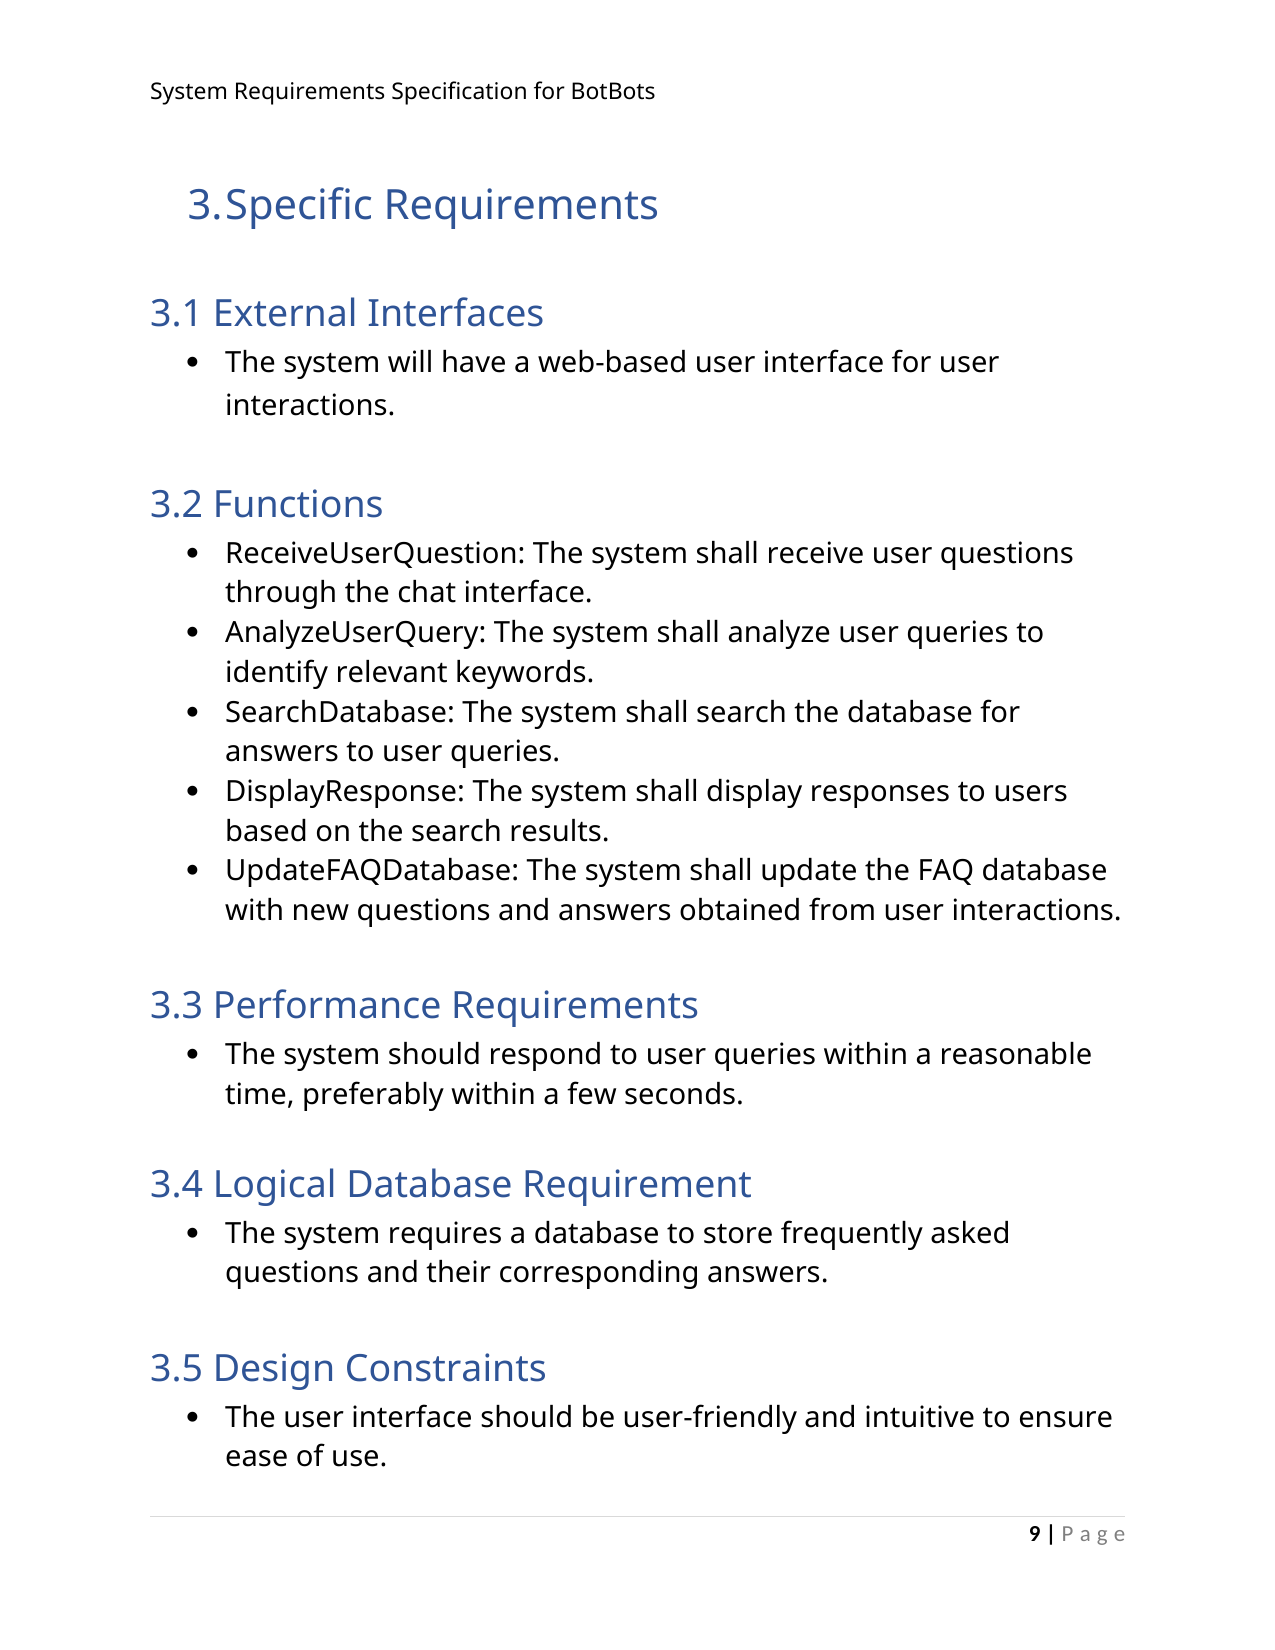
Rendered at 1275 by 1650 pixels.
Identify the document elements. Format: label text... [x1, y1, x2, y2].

list DisplayResponse: The system shall display responses to users based on the search results. [187, 770, 1125, 849]
subtitle 3.3 Performance Requirements [150, 978, 1125, 1029]
subtitle Specific Requirements [187, 175, 1125, 232]
list UpdateFAQDatabase: The system shall update the FAQ database with new questions and answers obtained from user interactions. [187, 849, 1125, 929]
list The system should respond to user queries within a reasonable time, preferably within a few seconds. [187, 1034, 1125, 1113]
list AnalyzeUserQuery: The system shall analyze user queries to identify relevant keywords. [187, 611, 1125, 691]
list ReceiveUserQuestion: The system shall receive user questions through the chat interface. [187, 532, 1125, 611]
list The user interface should be user-friendly and intuitive to ensure ease of use. [187, 1396, 1125, 1475]
list SearchDatabase: The system shall search the database for answers to user queries. [187, 691, 1125, 770]
subtitle 3.2 Functions [150, 477, 1125, 528]
subtitle 3.5 Design Constraints [150, 1341, 1125, 1392]
subtitle 3.1 External Interfaces [150, 286, 1125, 337]
list The system will have a web-based user interface for user interactions. [187, 341, 1125, 423]
subtitle 3.4 Logical Database Requirement [150, 1157, 1125, 1208]
list The system requires a database to store frequently asked questions and their corresponding answers. [187, 1212, 1125, 1291]
